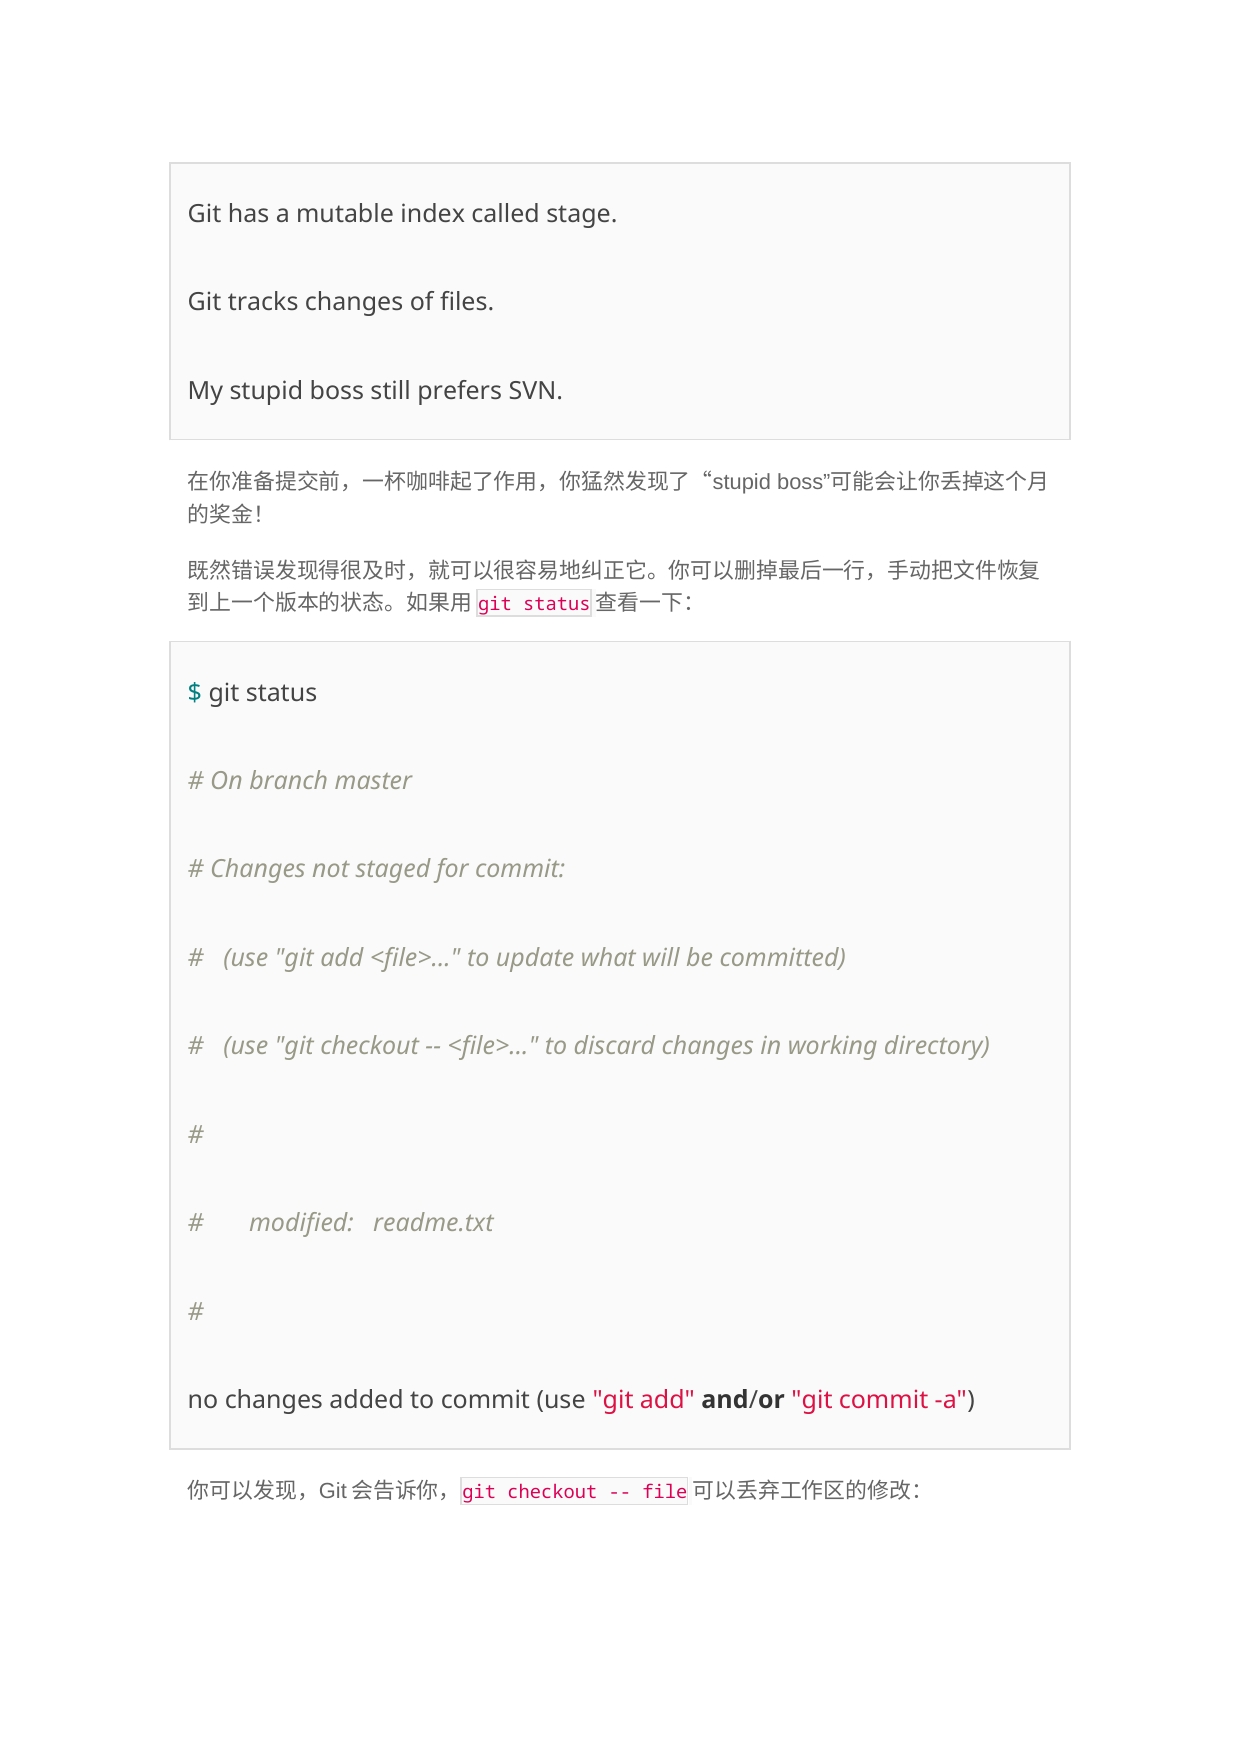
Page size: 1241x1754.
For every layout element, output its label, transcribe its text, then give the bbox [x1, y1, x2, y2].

text # modified: readme.txt [171, 1171, 1069, 1254]
text # (use "git add <file>..." to update what will be committed) [171, 906, 1069, 989]
text 既然错误发现得很及时，就可以很容易地纠正它。你可以删掉最后一行，手动把文件恢复到上一个版本的状态。如果用git status查看一下： [187, 552, 1053, 617]
text My stupid boss still prefers SVN. [171, 339, 1069, 439]
text # [171, 1083, 1069, 1166]
text $ git status [171, 642, 1069, 724]
text Git tracks changes of files. [171, 250, 1069, 334]
text # Changes not staged for commit: [171, 817, 1069, 901]
text no changes added to commit (use "git add" and/or "git commit -a") [171, 1348, 1069, 1448]
text 在你准备提交前，一杯咖啡起了作用，你猛然发现了“stupid boss”可能会让你丢掉这个月的奖金！ [187, 464, 1053, 529]
text # (use "git checkout -- <file>..." to discard changes in working directory) [171, 994, 1069, 1078]
text 你可以发现，Git会告诉你，git checkout -- file可以丢弃工作区的修改： [187, 1473, 1053, 1506]
text Git has a mutable index called stage. [171, 164, 1069, 245]
text # On branch master [171, 729, 1069, 812]
text # [171, 1260, 1069, 1343]
